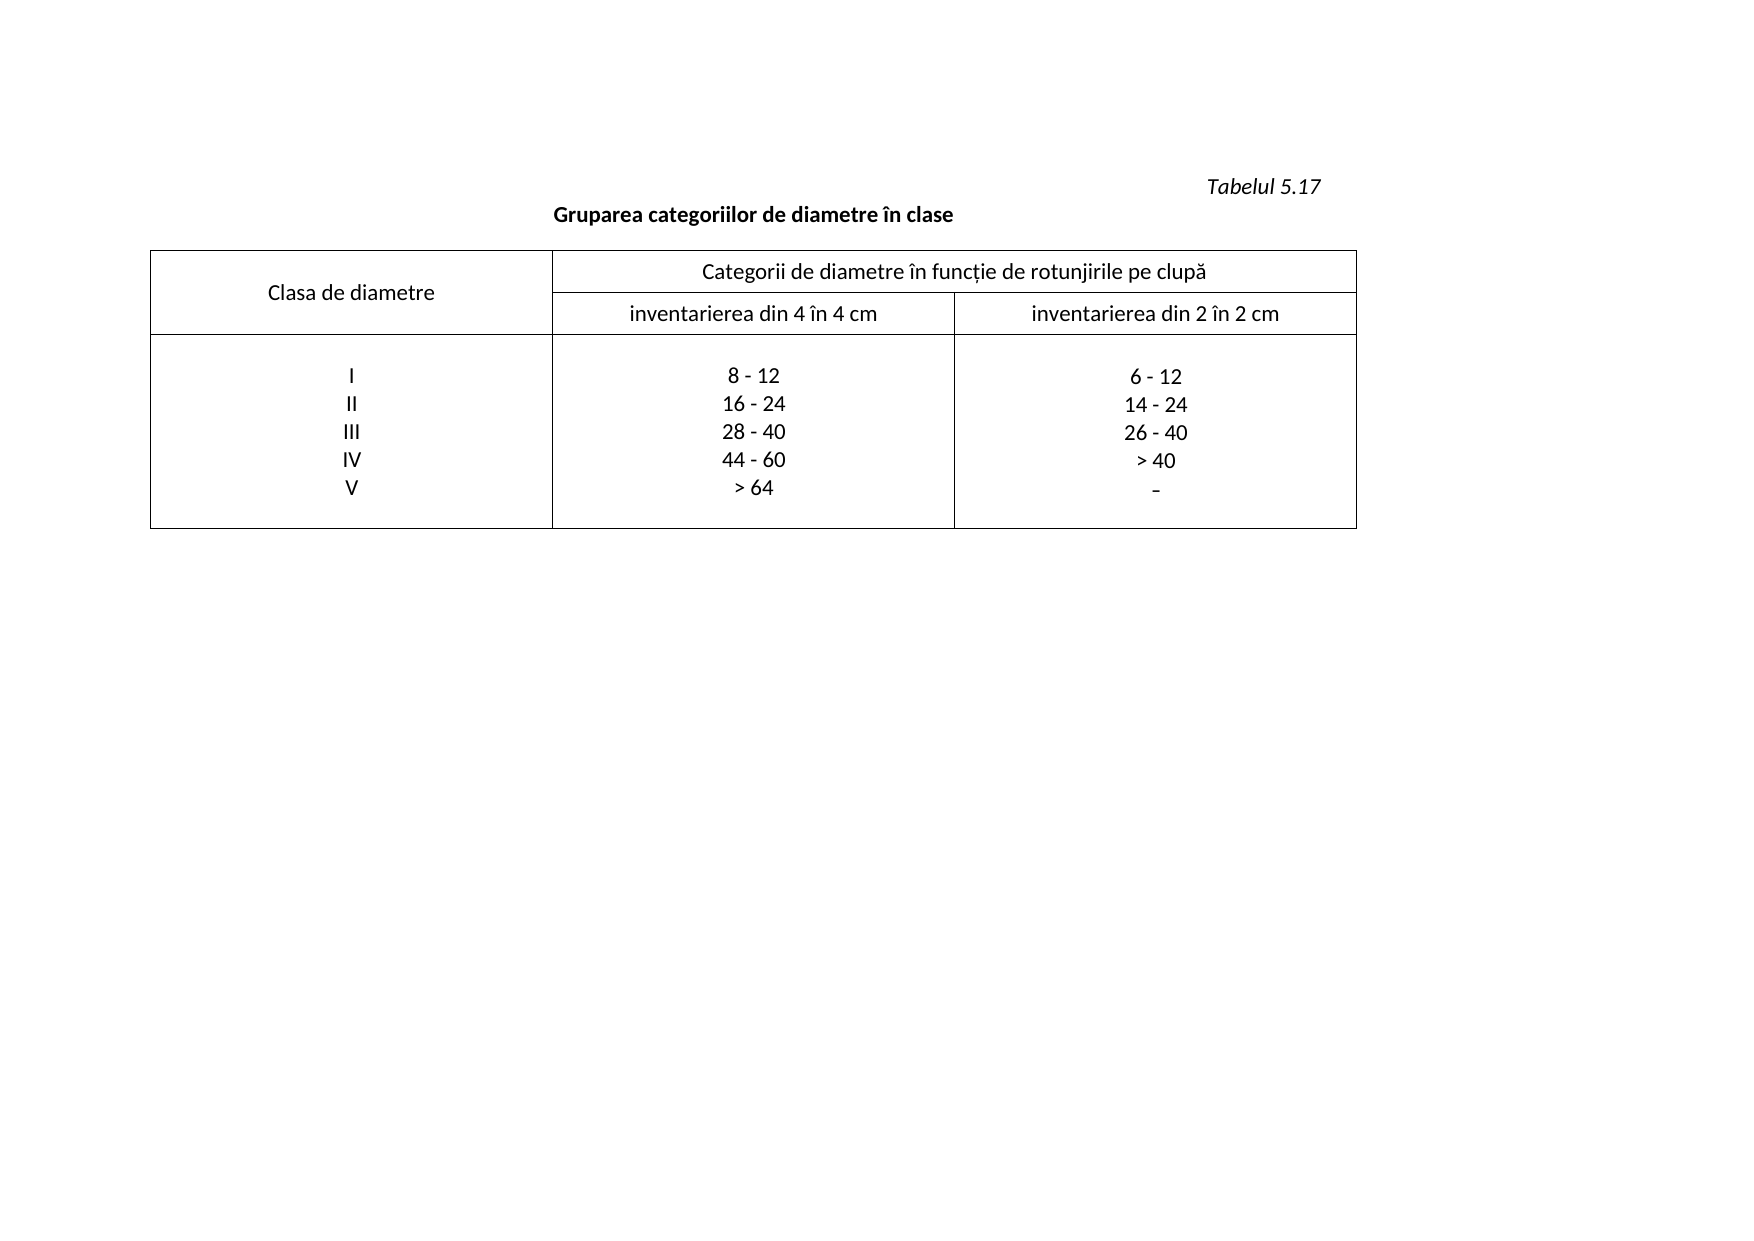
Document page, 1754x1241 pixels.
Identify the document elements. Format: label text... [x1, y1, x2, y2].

table_cell Categorii de diametre în funcție de rotunjirile pe clupă [553, 251, 1356, 292]
table_cell I II III IV V [151, 335, 552, 527]
table_cell Clasa de diametre [151, 251, 552, 334]
table_cell 8 - 12 16 - 24 28 - 40 44 - 60 > 64 [553, 335, 954, 527]
table_cell inventarierea din 4 în 4 cm [553, 293, 954, 334]
table_header Tabelul 5.17 Gruparea categoriilor de diametre în clase [151, 150, 1357, 250]
table_cell 6 - 12 14 - 24 26 - 40 > 40 ˗ [955, 335, 1356, 527]
table_cell inventarierea din 2 în 2 cm [955, 293, 1356, 334]
